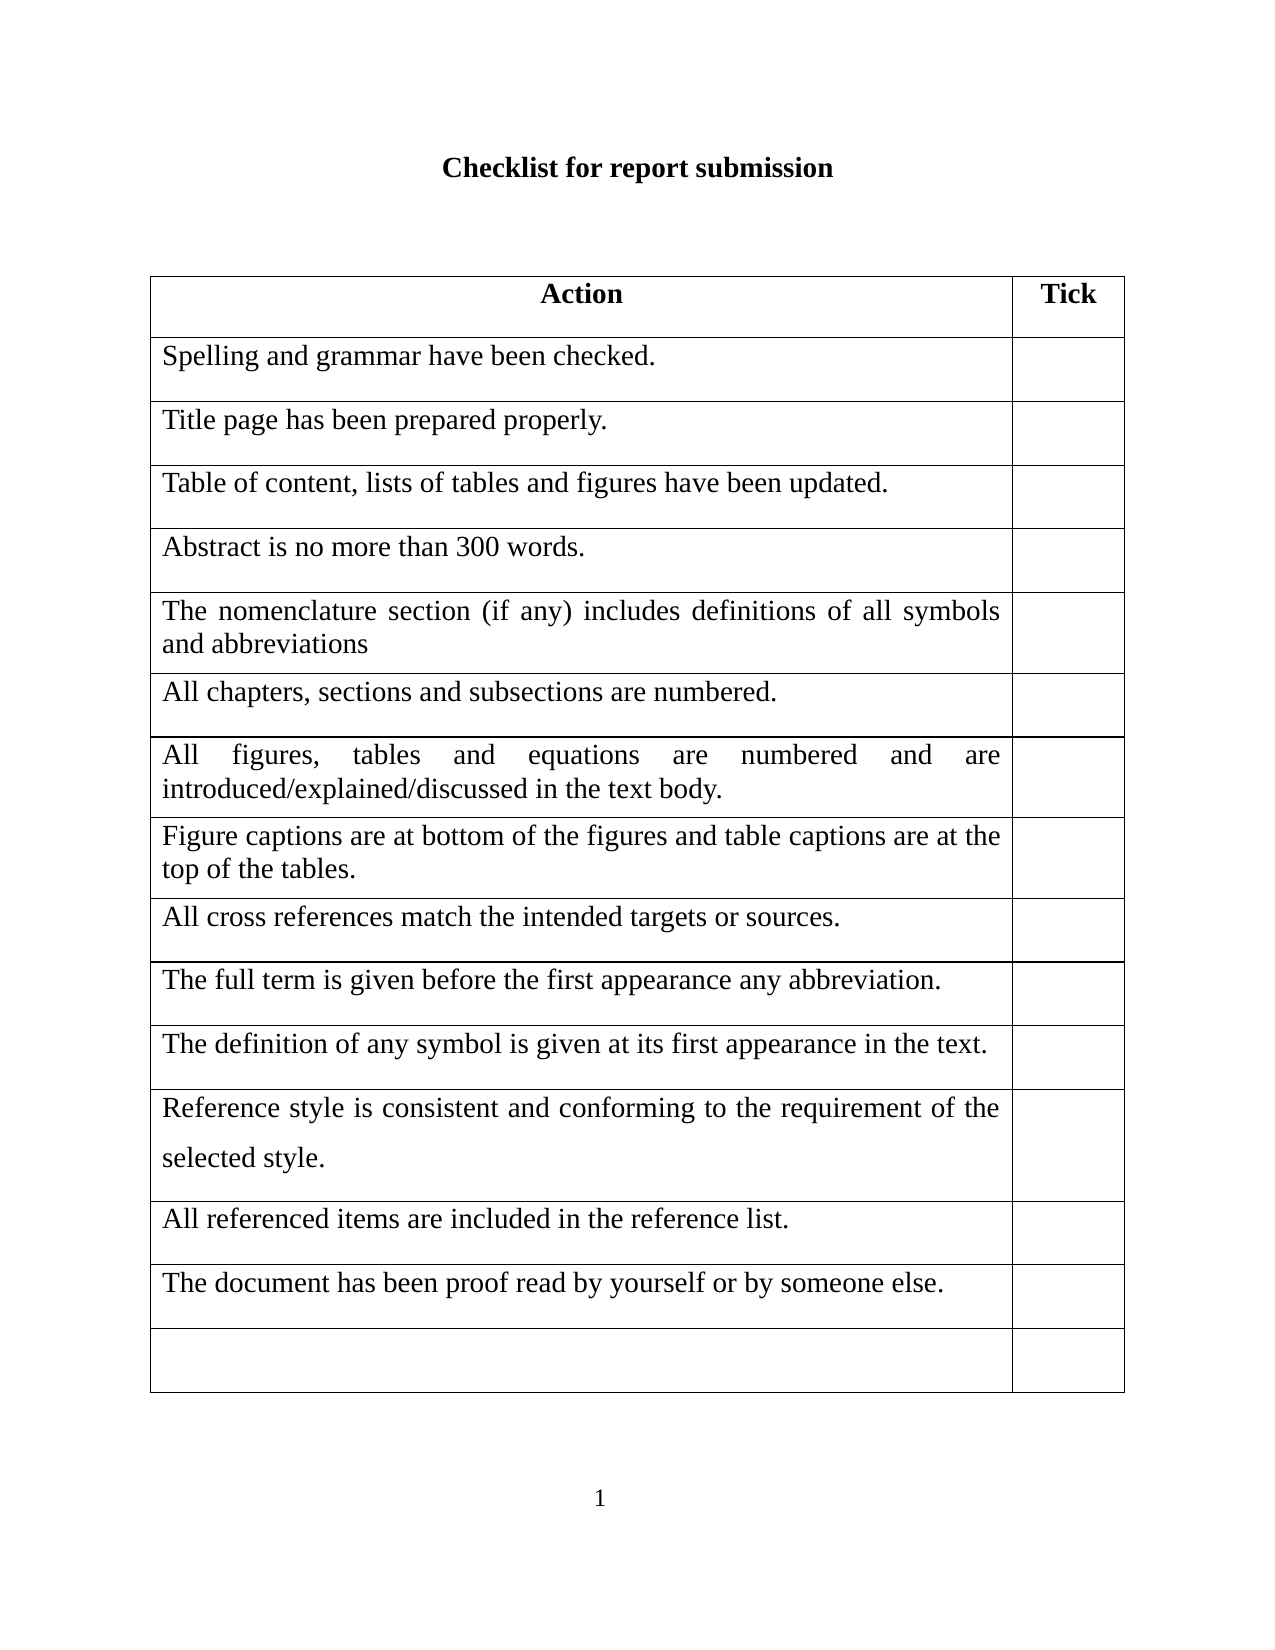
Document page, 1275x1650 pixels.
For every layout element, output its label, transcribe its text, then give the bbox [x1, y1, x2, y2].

table_cell [1013, 1202, 1124, 1264]
table_header Action [151, 277, 1012, 337]
table_cell [1013, 466, 1124, 528]
table_cell [1013, 818, 1124, 898]
table_cell All cross references match the intended targets or sources. [151, 899, 1012, 961]
table_cell The definition of any symbol is given at its first appearance in the text. [151, 1026, 1012, 1089]
table_cell All referenced items are included in the reference list. [151, 1202, 1012, 1264]
table_cell All chapters, sections and subsections are numbered. [151, 674, 1012, 736]
table_cell [1013, 1265, 1124, 1328]
table_cell [1013, 593, 1124, 673]
table_cell [1013, 529, 1124, 592]
table_cell Table of content, lists of tables and figures have been updated. [151, 466, 1012, 528]
table_cell [1013, 1026, 1124, 1089]
table_cell [151, 1329, 1012, 1392]
table_cell Title page has been prepared properly. [151, 402, 1012, 464]
table_cell The nomenclature section (if any) includes definitions of all symbols and abbreviations [151, 593, 1012, 673]
table_cell [1013, 738, 1124, 817]
table_cell [1013, 338, 1124, 401]
table_cell Reference style is consistent and conforming to the requirement of the selected style. [151, 1090, 1012, 1201]
text Checklist for report submission [150, 150, 1125, 183]
table_cell [1013, 1329, 1124, 1392]
table_cell Abstract is no more than 300 words. [151, 529, 1012, 592]
table_cell [1013, 899, 1124, 961]
table_cell [1013, 402, 1124, 464]
table_header Tick [1013, 277, 1124, 337]
table_cell The full term is given before the first appearance any abbreviation. [151, 963, 1012, 1025]
table_cell Figure captions are at bottom of the figures and table captions are at the top of the tables. [151, 818, 1012, 898]
table_cell The document has been proof read by yourself or by someone else. [151, 1265, 1012, 1328]
table_cell [1013, 674, 1124, 736]
table_cell Spelling and grammar have been checked. [151, 338, 1012, 401]
table_cell [1013, 1090, 1124, 1201]
table_cell [1013, 963, 1124, 1025]
table_cell All figures, tables and equations are numbered and are introduced/explained/discussed in the text body. [151, 738, 1012, 817]
